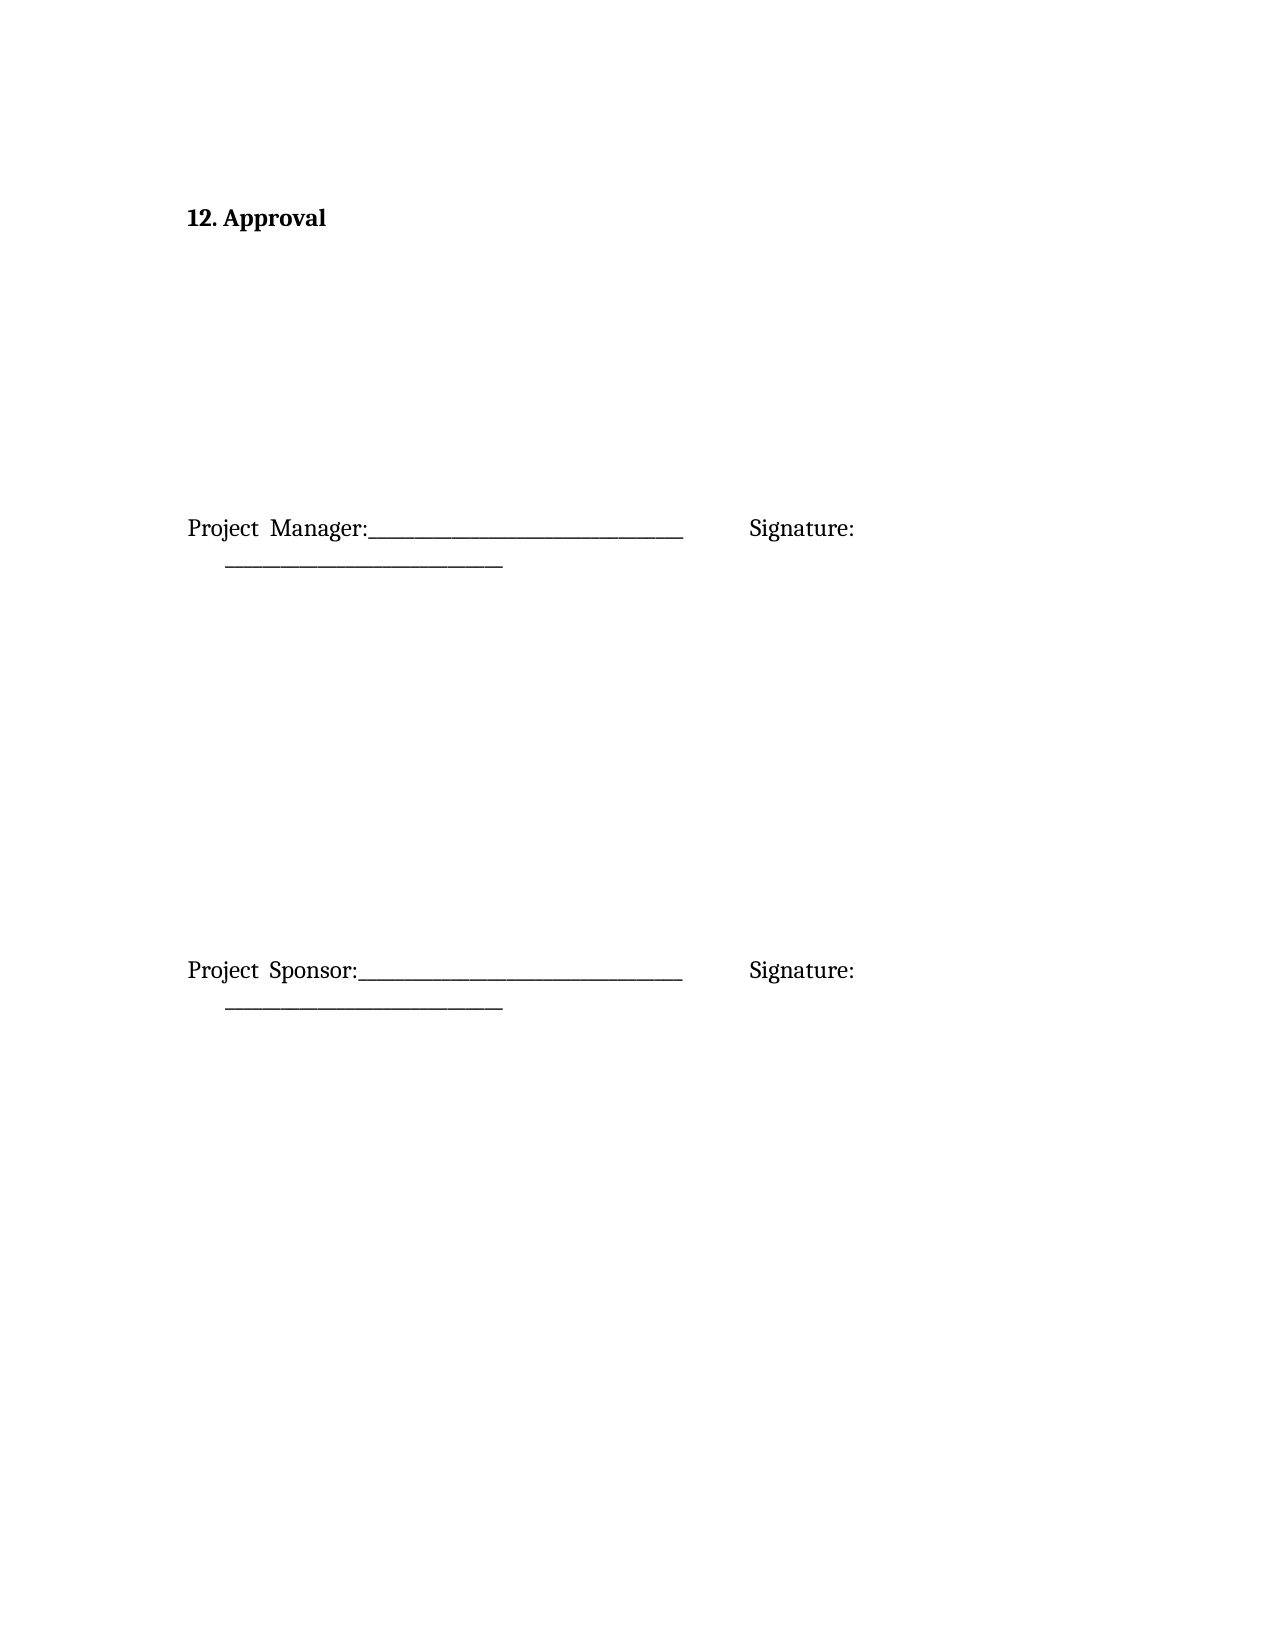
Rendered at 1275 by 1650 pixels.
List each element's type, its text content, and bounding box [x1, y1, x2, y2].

text Project Sponsor:___________________________________ Signature: ______________________________ [187, 956, 1125, 1014]
text Project Manager:__________________________________ Signature: ______________________________ [187, 514, 1125, 572]
text 12. Approval [187, 204, 1125, 232]
